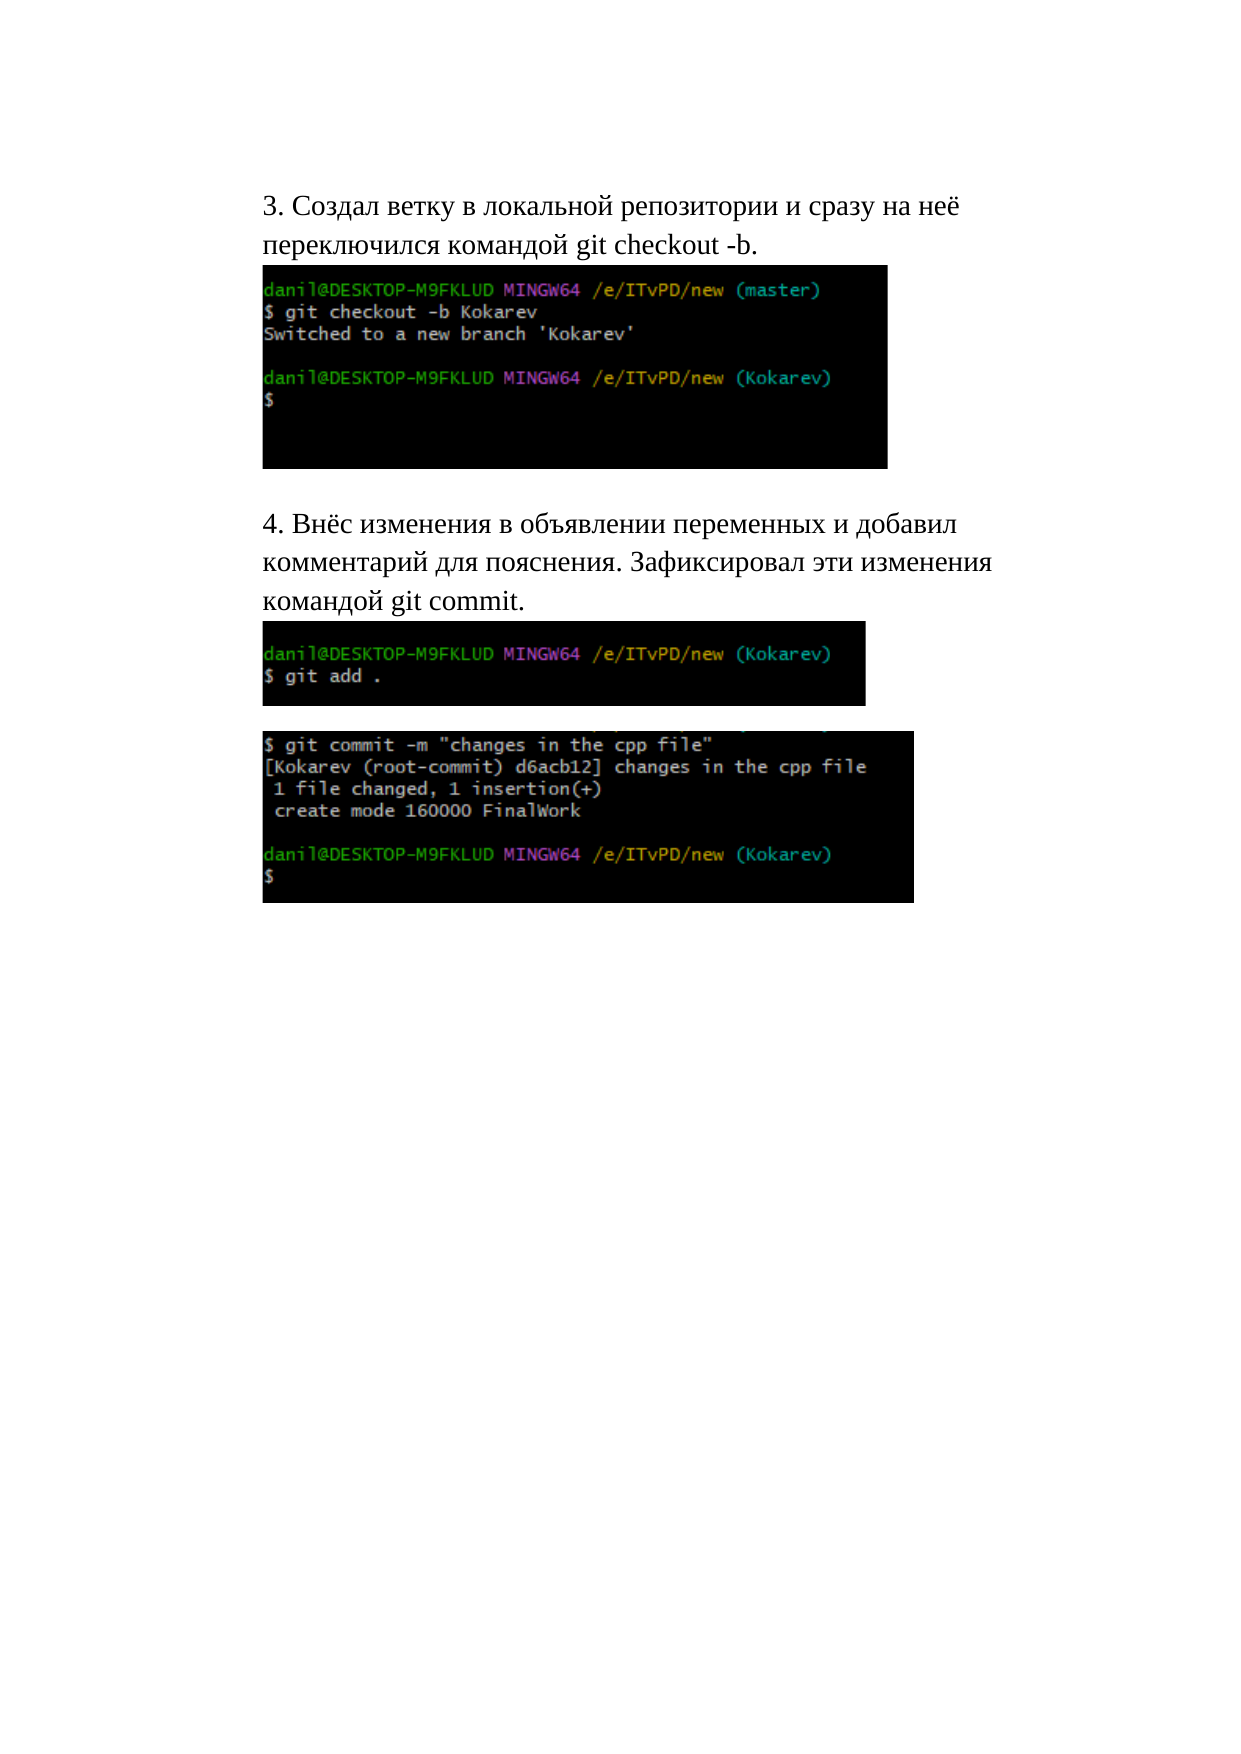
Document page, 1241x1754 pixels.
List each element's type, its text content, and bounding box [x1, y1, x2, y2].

picture [262, 265, 888, 469]
picture [262, 731, 914, 903]
list Внёс изменения в объявлении переменных и добавил комментарий для пояснения. Зафиксировал эти изменения командой git commit. [262, 506, 1053, 617]
picture [262, 621, 866, 706]
list Создал ветку в локальной репозитории и сразу на неё переключился командой git checkout -b. [262, 188, 1053, 261]
